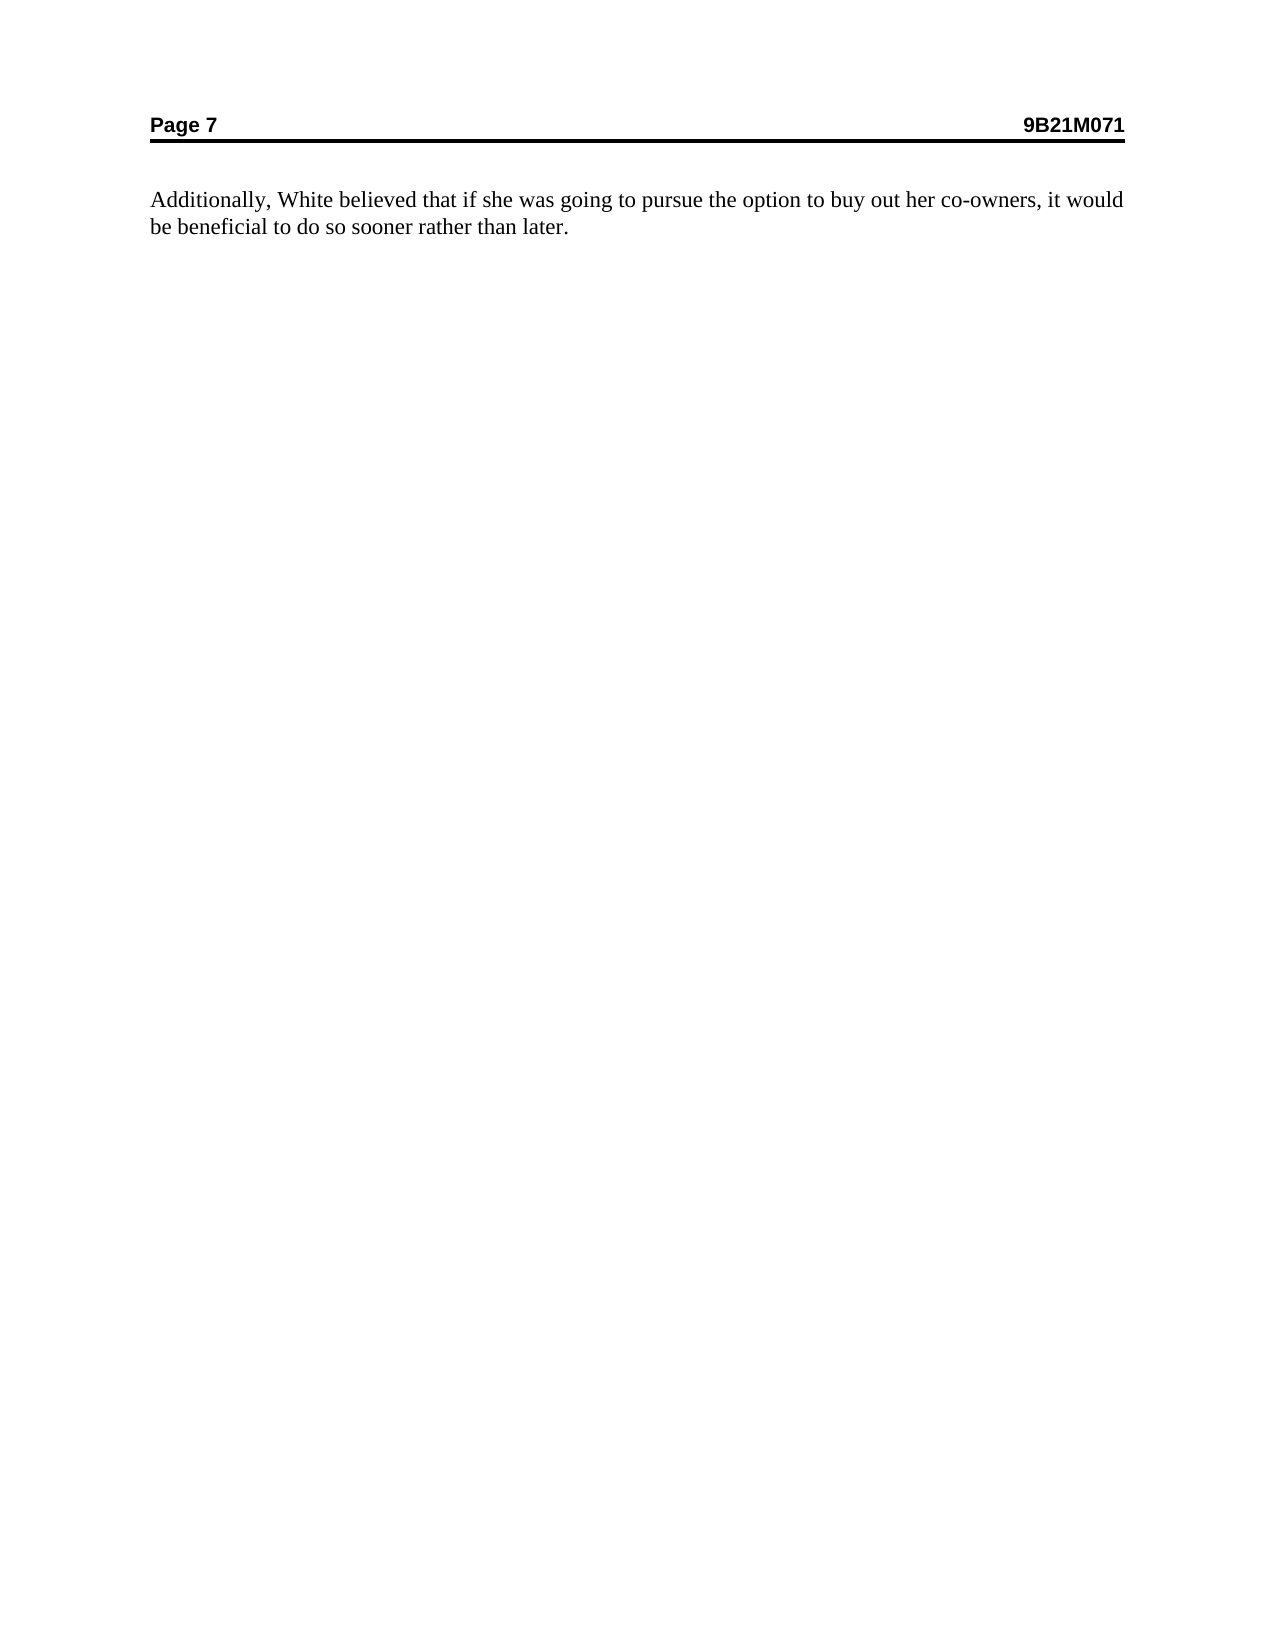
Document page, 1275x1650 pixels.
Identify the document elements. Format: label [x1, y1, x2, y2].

text [150, 186, 1125, 239]
